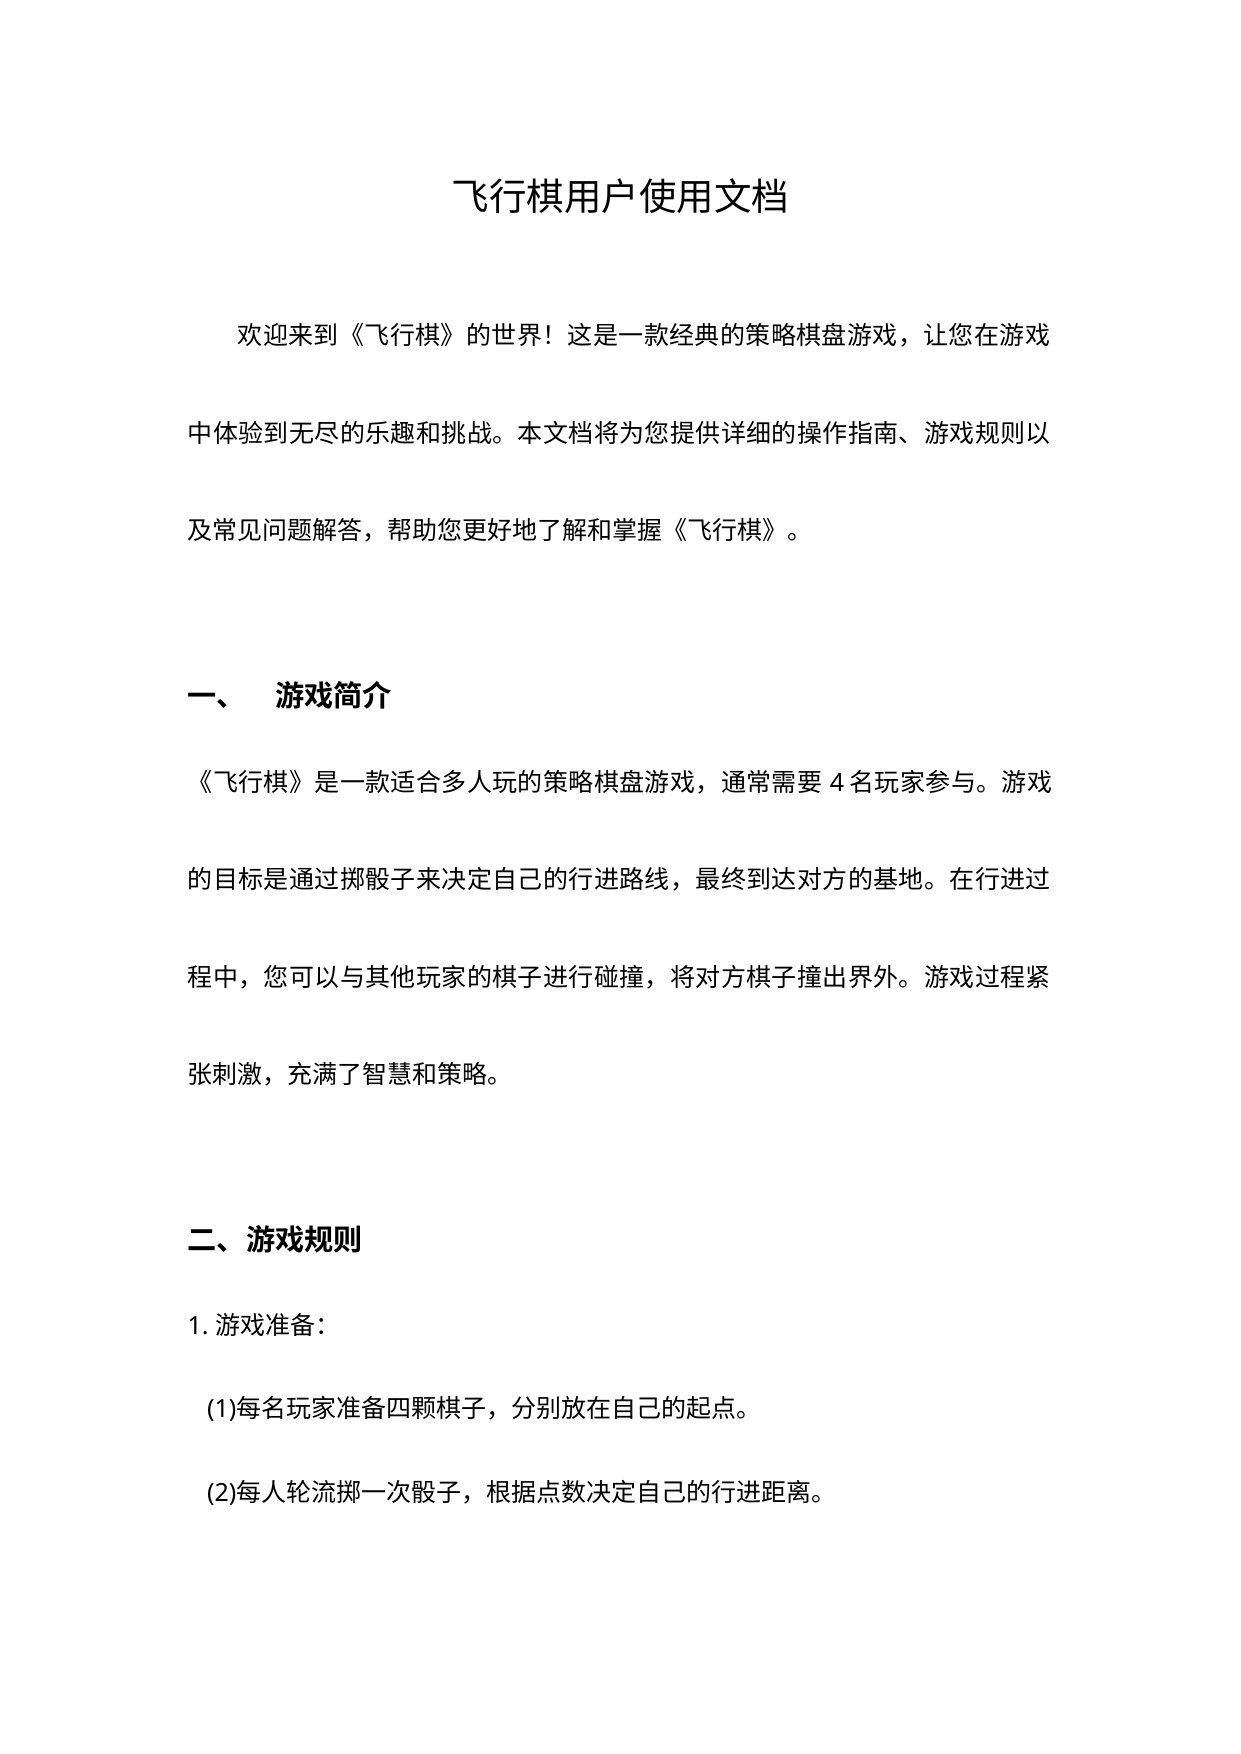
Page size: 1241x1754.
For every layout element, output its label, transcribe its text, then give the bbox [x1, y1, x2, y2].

text 1. 游戏准备： [187, 1291, 1053, 1356]
text 《飞行棋》是一款适合多人玩的策略棋盘游戏，通常需要4名玩家参与。游戏的目标是通过掷骰子来决定自己的行进路线，最终到达对方的基地。在行进过程中，您可以与其他玩家的棋子进行碰撞，将对方棋子撞出界外。游戏过程紧张刺激，充满了智慧和策略。 [187, 748, 1053, 1105]
text (1)每名玩家准备四颗棋子，分别放在自己的起点。 [187, 1374, 1053, 1439]
text 二、游戏规则 [187, 1205, 1053, 1270]
list 游戏简介 [187, 662, 1053, 727]
text 欢迎来到《飞行棋》的世界！这是一款经典的策略棋盘游戏，让您在游戏中体验到无尽的乐趣和挑战。本文档将为您提供详细的操作指南、游戏规则以及常见问题解答，帮助您更好地了解和掌握《飞行棋》。 [187, 301, 1053, 561]
text (2)每人轮流掷一次骰子，根据点数决定自己的行进距离。 [187, 1458, 1053, 1523]
text 飞行棋用户使用文档 [187, 162, 1053, 227]
